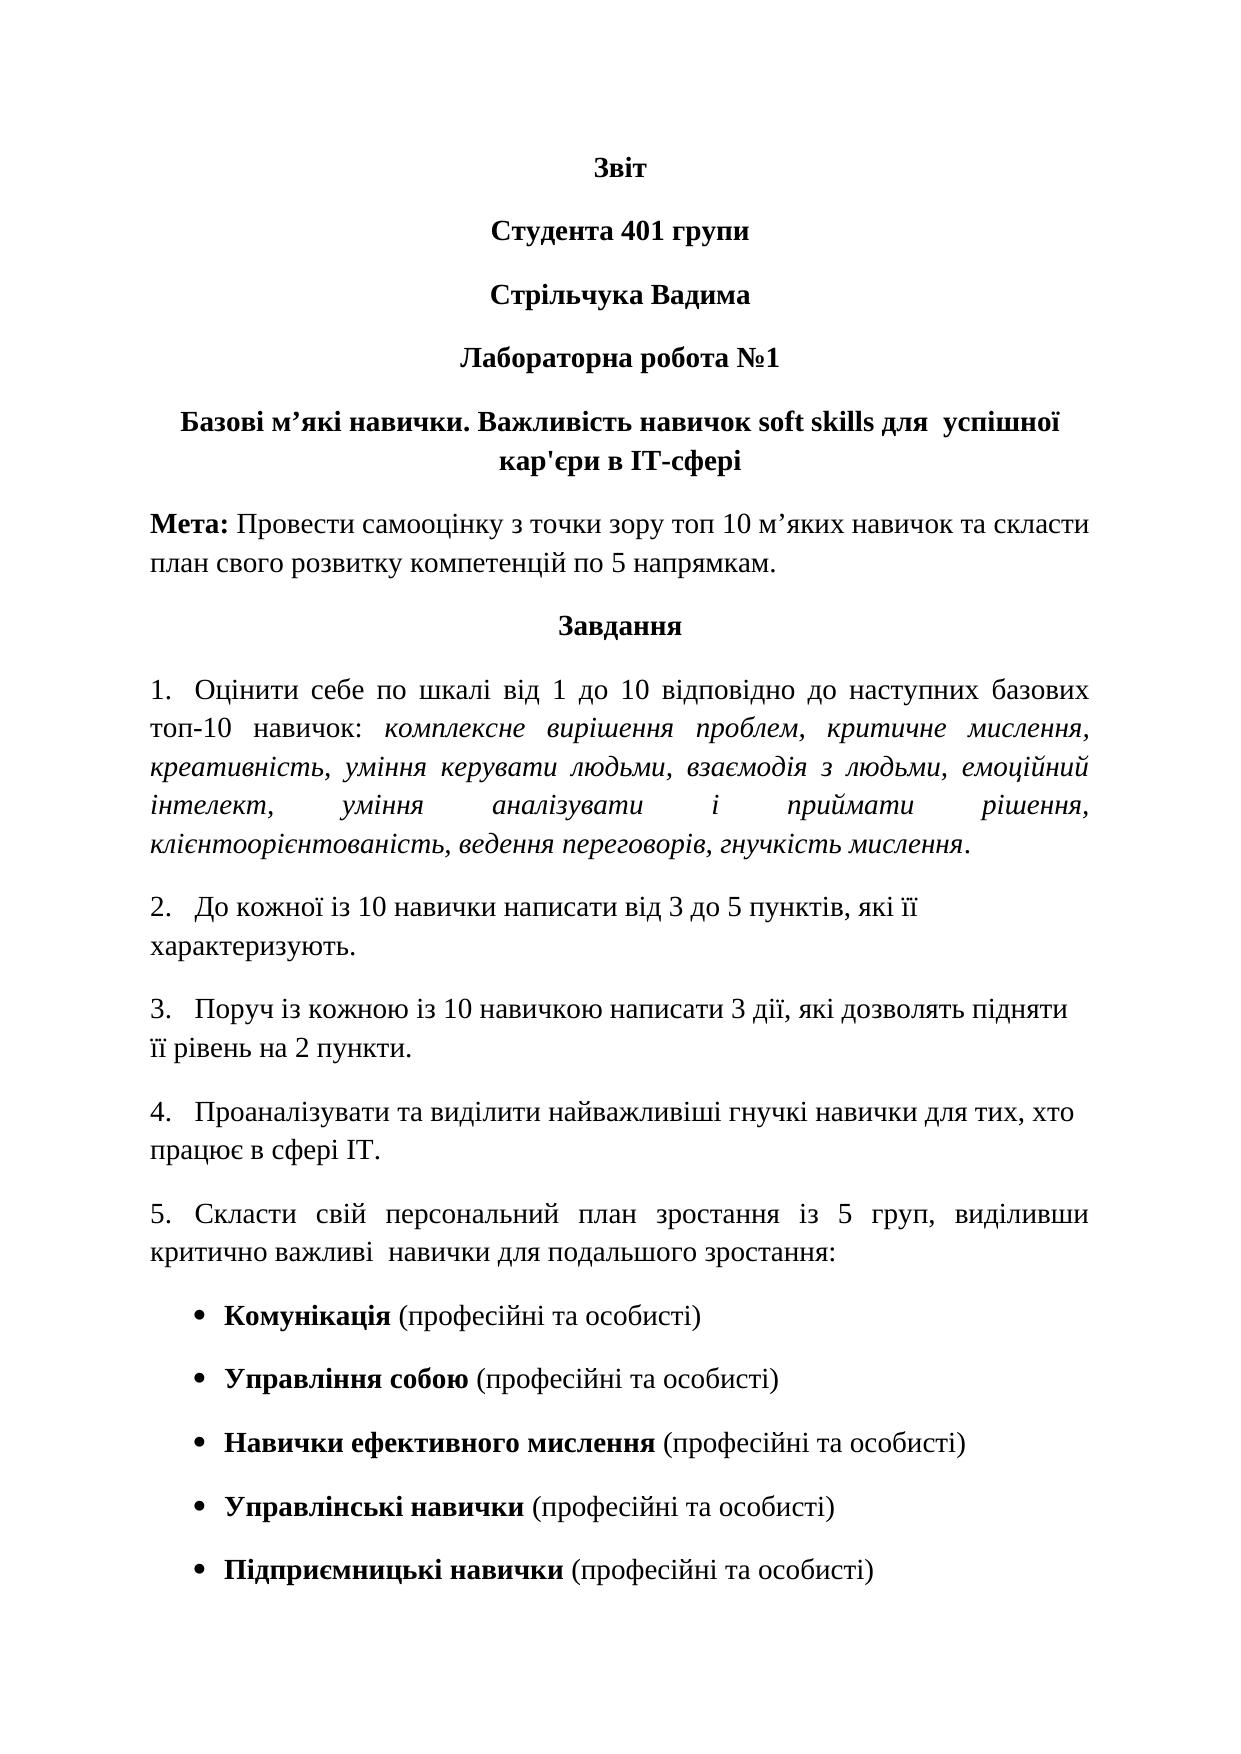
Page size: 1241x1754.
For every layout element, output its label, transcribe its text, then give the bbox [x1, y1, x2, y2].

text Лабораторна робота №1 [150, 341, 1090, 374]
list Скласти свій персональний план зростання із 5 груп, виділивши критично важливі навички для подальшого зростання: [150, 1196, 1090, 1268]
list Оцінити себе по шкалі від 1 до 10 відповідно до наступних базових топ-10 навичок: комплексне вирішення проблем, критичне мислення, креативність, уміння керувати людьми, взаємодія з людьми, емоційний інтелект, уміння аналізувати і приймати рішення, клієнтоорієнтованість, ведення переговорів, гнучкість мислення. [150, 672, 1090, 859]
list Поруч із кожною із 10 навичкою написати 3 дії, які дозволять підняти її рівень на 2 пункти. [150, 992, 1090, 1064]
text Стрільчука Вадима [150, 277, 1090, 311]
text Базові м’які навички. Важливість навичок soft skills для успішної кар'єри в IT-сфері [150, 404, 1090, 476]
list До кожної із 10 навички написати від 3 до 5 пунктів, які її характеризують. [150, 889, 1090, 962]
list Підприємницькі навички (професійні та особисті) [194, 1552, 1090, 1586]
list Проаналізувати та виділити найважливіші гнучкі навички для тих, хто працює в сфері IT. [150, 1094, 1090, 1166]
text Завдання [150, 608, 1090, 642]
text Студента 401 групи [150, 213, 1090, 247]
list Управлінські навички (професійні та особисті) [194, 1489, 1090, 1522]
list Навички ефективного мислення (професійні та особисті) [194, 1425, 1090, 1459]
text Звіт [150, 150, 1090, 183]
text Мета: Провести самооцінку з точки зору топ 10 м’яких навичок та скласти план свого розвитку компетенцій по 5 напрямкам. [150, 506, 1090, 578]
list Комунікація (професійні та особисті) [194, 1298, 1090, 1332]
list Управління собою (професійні та особисті) [194, 1362, 1090, 1395]
